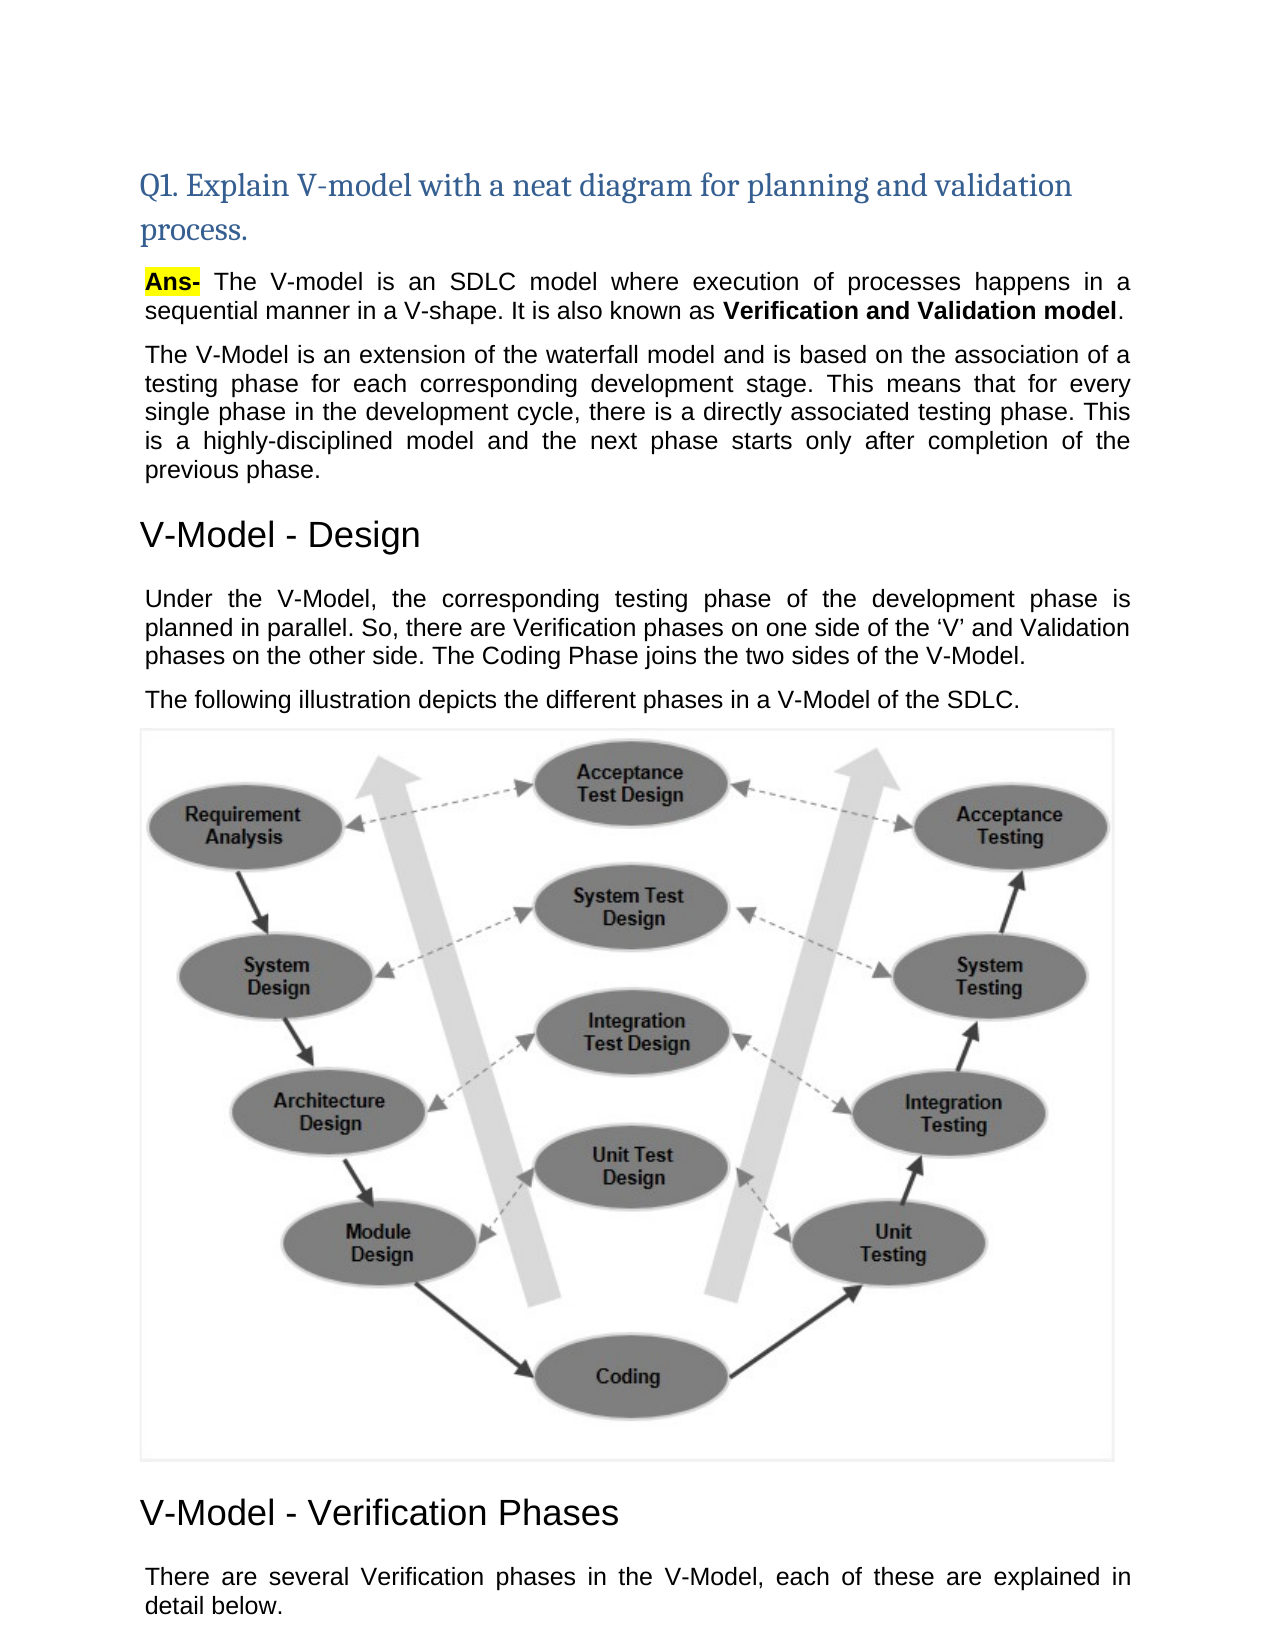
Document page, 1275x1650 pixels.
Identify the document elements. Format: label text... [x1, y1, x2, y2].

picture [139, 728, 1115, 1462]
text The following illustration depicts the different phases in a V-Model of the SDLC. [144, 685, 1132, 714]
text V-Model - Verification Phases [139, 1491, 1137, 1533]
text Ans- The V-model is an SDLC model where execution of processes happens in a sequential manner in a V-shape. It is also known as Verification and Validation model. [144, 267, 1132, 325]
text Under the V-Model, the corresponding testing phase of the development phase is planned in parallel. So, there are Verification phases on one side of the ‘V’ and Validation phases on the other side. The Coding Phase joins the two sides of the V-Model. [144, 584, 1132, 670]
text There are several Verification phases in the V-Model, each of these are explained in detail below. [144, 1562, 1132, 1620]
subtitle Q1. Explain V-model with a neat diagram for planning and validation process. [139, 167, 1137, 249]
text V-Model - Design [139, 513, 1137, 555]
text The V-Model is an extension of the waterfall model and is based on the association of a testing phase for each corresponding development stage. This means that for every single phase in the development cycle, there is a directly associated testing phase. This is a highly-disciplined model and the next phase starts only after completion of the previous phase. [144, 340, 1132, 483]
